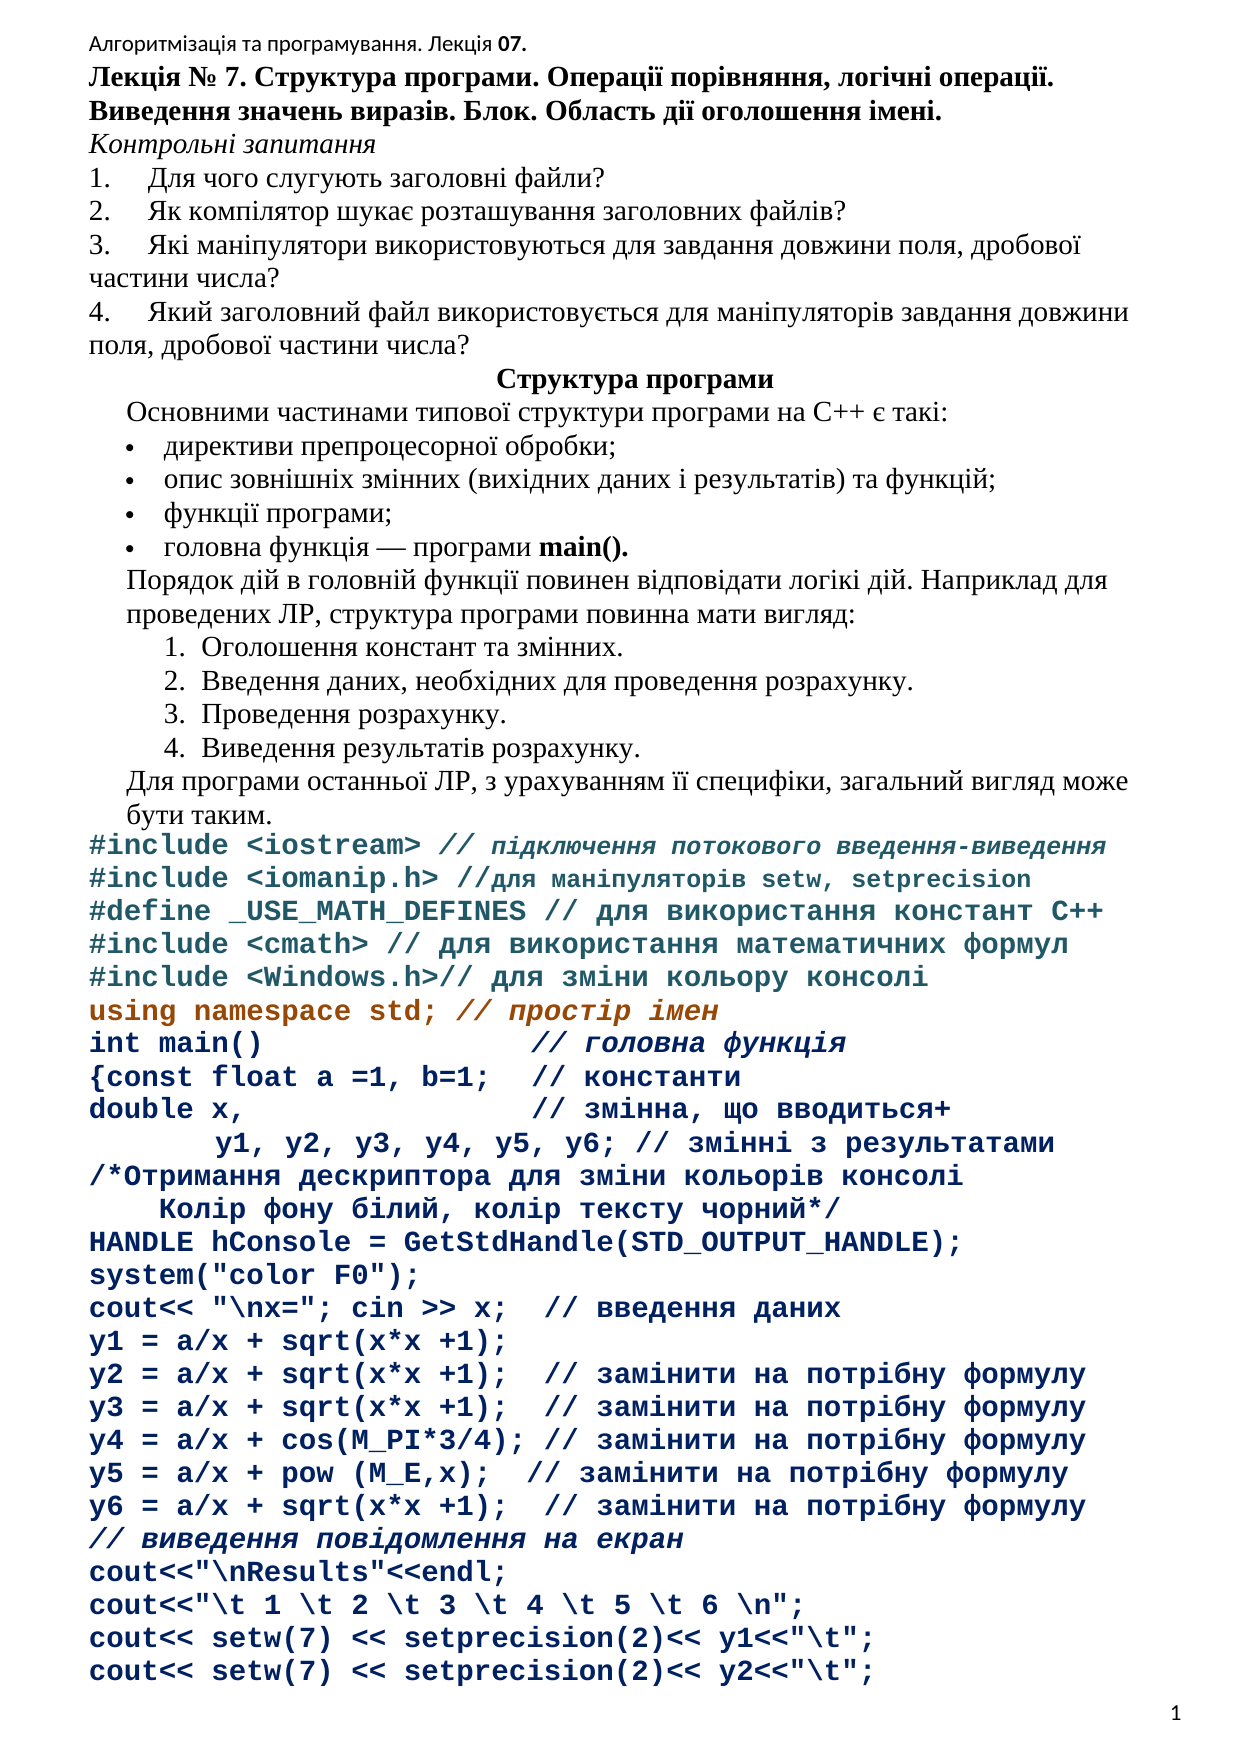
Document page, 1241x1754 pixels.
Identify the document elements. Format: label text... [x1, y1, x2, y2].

text Контрольні запитання [89, 126, 1181, 160]
text y4 = a/x + сos(M_PI*3/4); // замінити на потрібну формулу [89, 1425, 1181, 1458]
text Лекція № 7. Структура програми. Операції порівняння, логічні операції. [89, 59, 1181, 93]
text using namespace std; // простір імен [89, 996, 1181, 1029]
text system("color F0"); [89, 1260, 1181, 1293]
text #include <cmath> // для використання математичних формул [89, 929, 1181, 963]
text y1, y2, y3, y4, y5, y6; // змінні з результатами [89, 1128, 1181, 1161]
text y1 = a/x + sqrt(x*x +1); [89, 1326, 1181, 1359]
list Проведення розрахунку. [164, 696, 1181, 730]
text cout<< "\nx="; cin >> x; // введення даних [89, 1293, 1181, 1326]
text HANDLE hConsole = GetStdHandle(STD_OUTPUT_HANDLE); [89, 1227, 1181, 1260]
text cout<<"\t 1 \t 2 \t 3 \t 4 \t 5 \t 6 \n"; [89, 1590, 1181, 1623]
list Який заголовний файл використовується для маніпуляторів завдання довжини поля, дробової частини числа? [89, 294, 1181, 361]
list Введення даних, необхідних для проведення розрахунку. [164, 663, 1181, 696]
text int main() // головна функція [89, 1029, 1181, 1062]
text Порядок дій в головній функції повинен відповідати логікі дій. Наприклад для проведених ЛР, структура програми повинна мати вигляд: [126, 562, 1181, 629]
text {const float a =1, b=1; // константи [89, 1062, 1181, 1095]
text // виведення повідомлення на екран [89, 1524, 1181, 1557]
text Виведення значень виразів. Блок. Область дії оголошення імені. [89, 93, 1181, 126]
text y2 = a/x + sqrt(x*x +1); // замінити на потрібну формулу [89, 1359, 1181, 1392]
text y3 = a/x + sqrt(x*x +1); // замінити на потрібну формулу [89, 1392, 1181, 1425]
text Структура програми [89, 361, 1181, 394]
list директиви препроцесорної обробки; [126, 428, 1181, 462]
text cout<< setw(7) << setprecision(2)<< y2<<"\t"; [89, 1656, 1181, 1689]
text Основними частинами типової структури програми на С++ є такі: [89, 394, 1181, 428]
text #include <iomanip.h> //для маніпуляторів setw, setprecision [89, 863, 1181, 897]
text y5 = a/x + pow (M_E,x); // замінити на потрібну формулу [89, 1458, 1181, 1491]
text #define _USE_MATH_DEFINES // для використання констант С++ [89, 897, 1181, 929]
text cout<<"\nResults"<<endl; [89, 1557, 1181, 1590]
list опис зовнішніх змінних (вихідних даних і результатів) та функцій; [126, 462, 1181, 495]
text #include <iostream> // підключення потокового введення-виведення [89, 831, 1181, 863]
text Колір фону білий, колір тексту чорний*/ [89, 1194, 1181, 1227]
text cout<< setw(7) << setprecision(2)<< y1<<"\t"; [89, 1623, 1181, 1656]
text y6 = a/x + sqrt(x*x +1); // замінити на потрібну формулу [89, 1491, 1181, 1524]
list Як компілятор шукає розташування заголовних файлів? [89, 193, 1181, 227]
text #include <Windows.h>// для зміни кольору консолі [89, 963, 1181, 996]
list функції програми; [126, 495, 1181, 529]
list Які маніпулятори використовуються для завдання довжини поля, дробової частини числа? [89, 227, 1181, 294]
text /*Отримання дескриптора для зміни кольорів консолі [89, 1161, 1181, 1194]
list головна функція — програми main(). [126, 529, 1181, 562]
list Виведення результатів розрахунку. [164, 730, 1181, 763]
list Для чого слугують заголовні файли? [89, 160, 1181, 193]
text Для програми останньої ЛР, з урахуванням її специфіки, загальний вигляд може бути таким. [126, 763, 1181, 831]
list Оголошення констант та змінних. [164, 629, 1181, 663]
text double x, // змінна, що вводиться+ [89, 1095, 1181, 1128]
